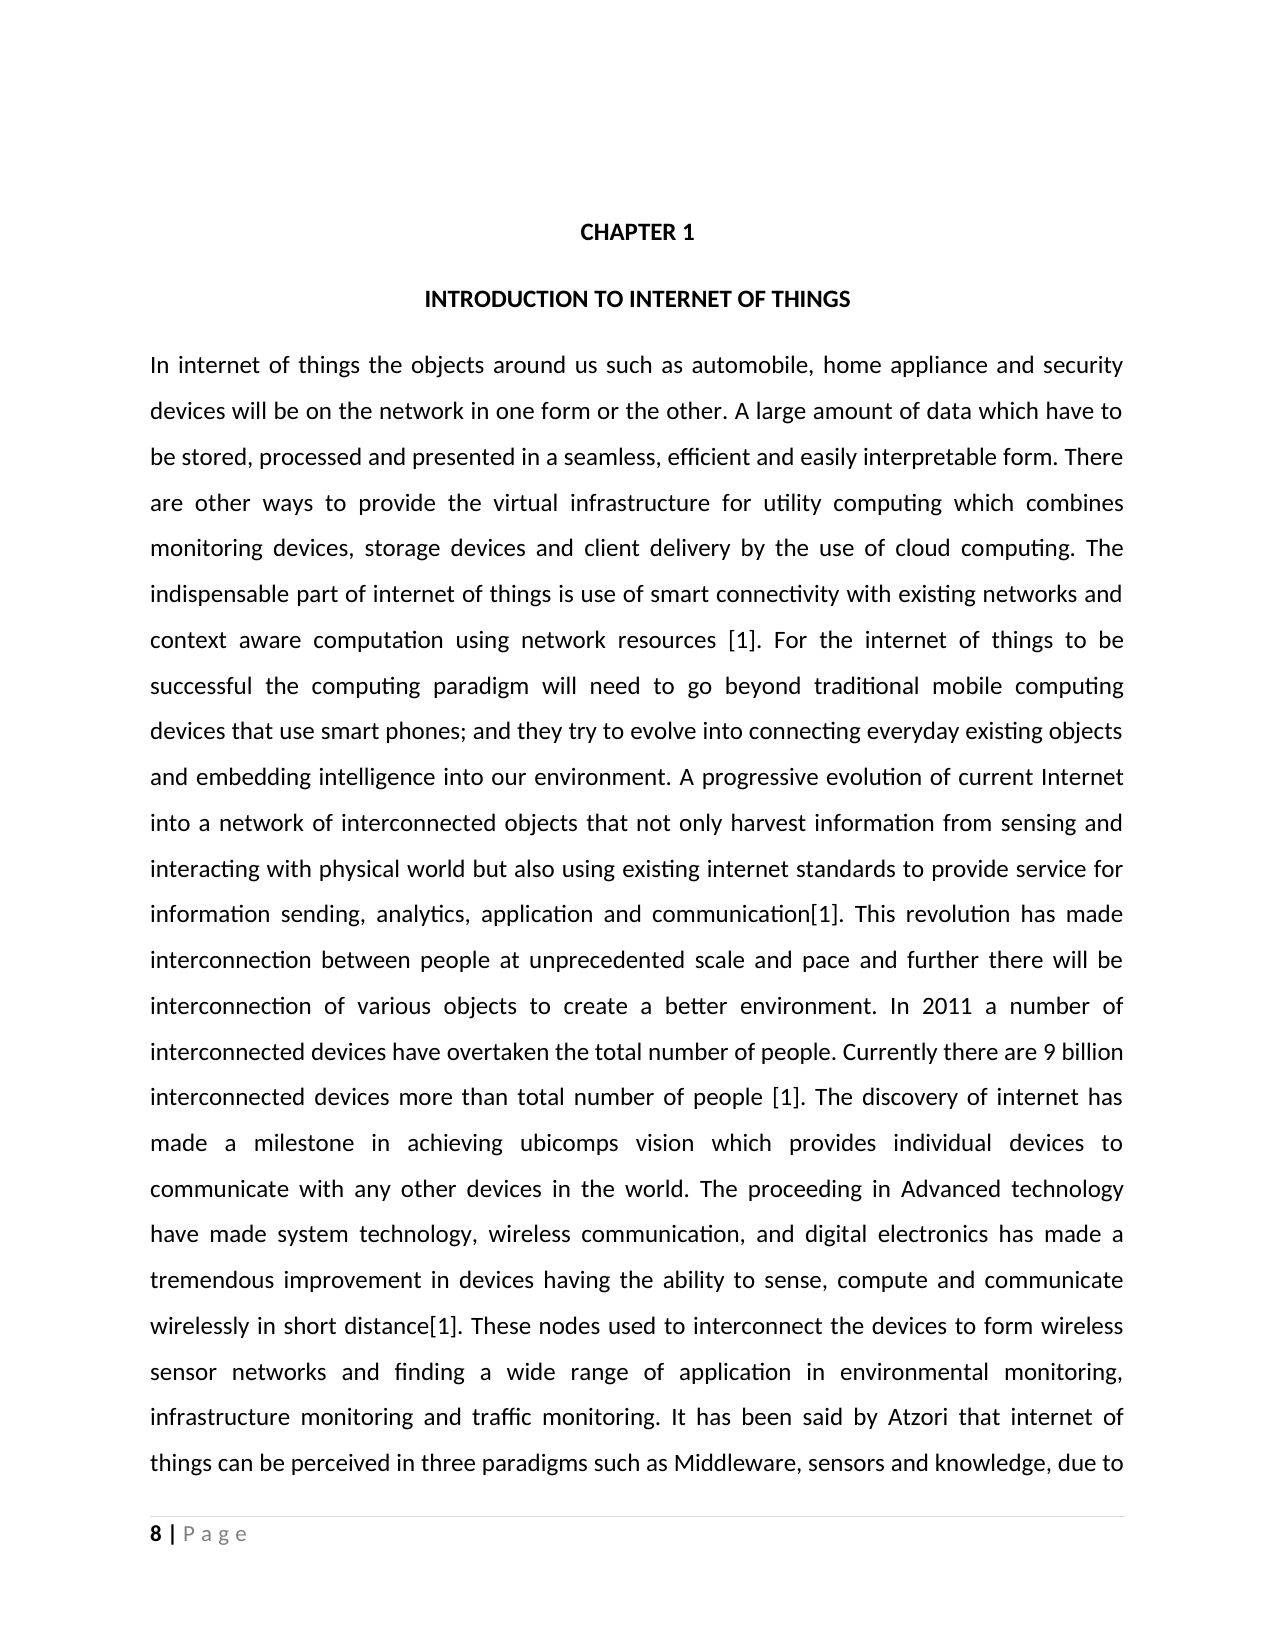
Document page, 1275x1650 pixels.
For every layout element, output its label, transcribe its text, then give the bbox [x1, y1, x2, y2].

text INTRODUCTION TO INTERNET OF THINGS [150, 283, 1125, 314]
text CHAPTER 1 [150, 217, 1125, 247]
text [150, 350, 1125, 1478]
